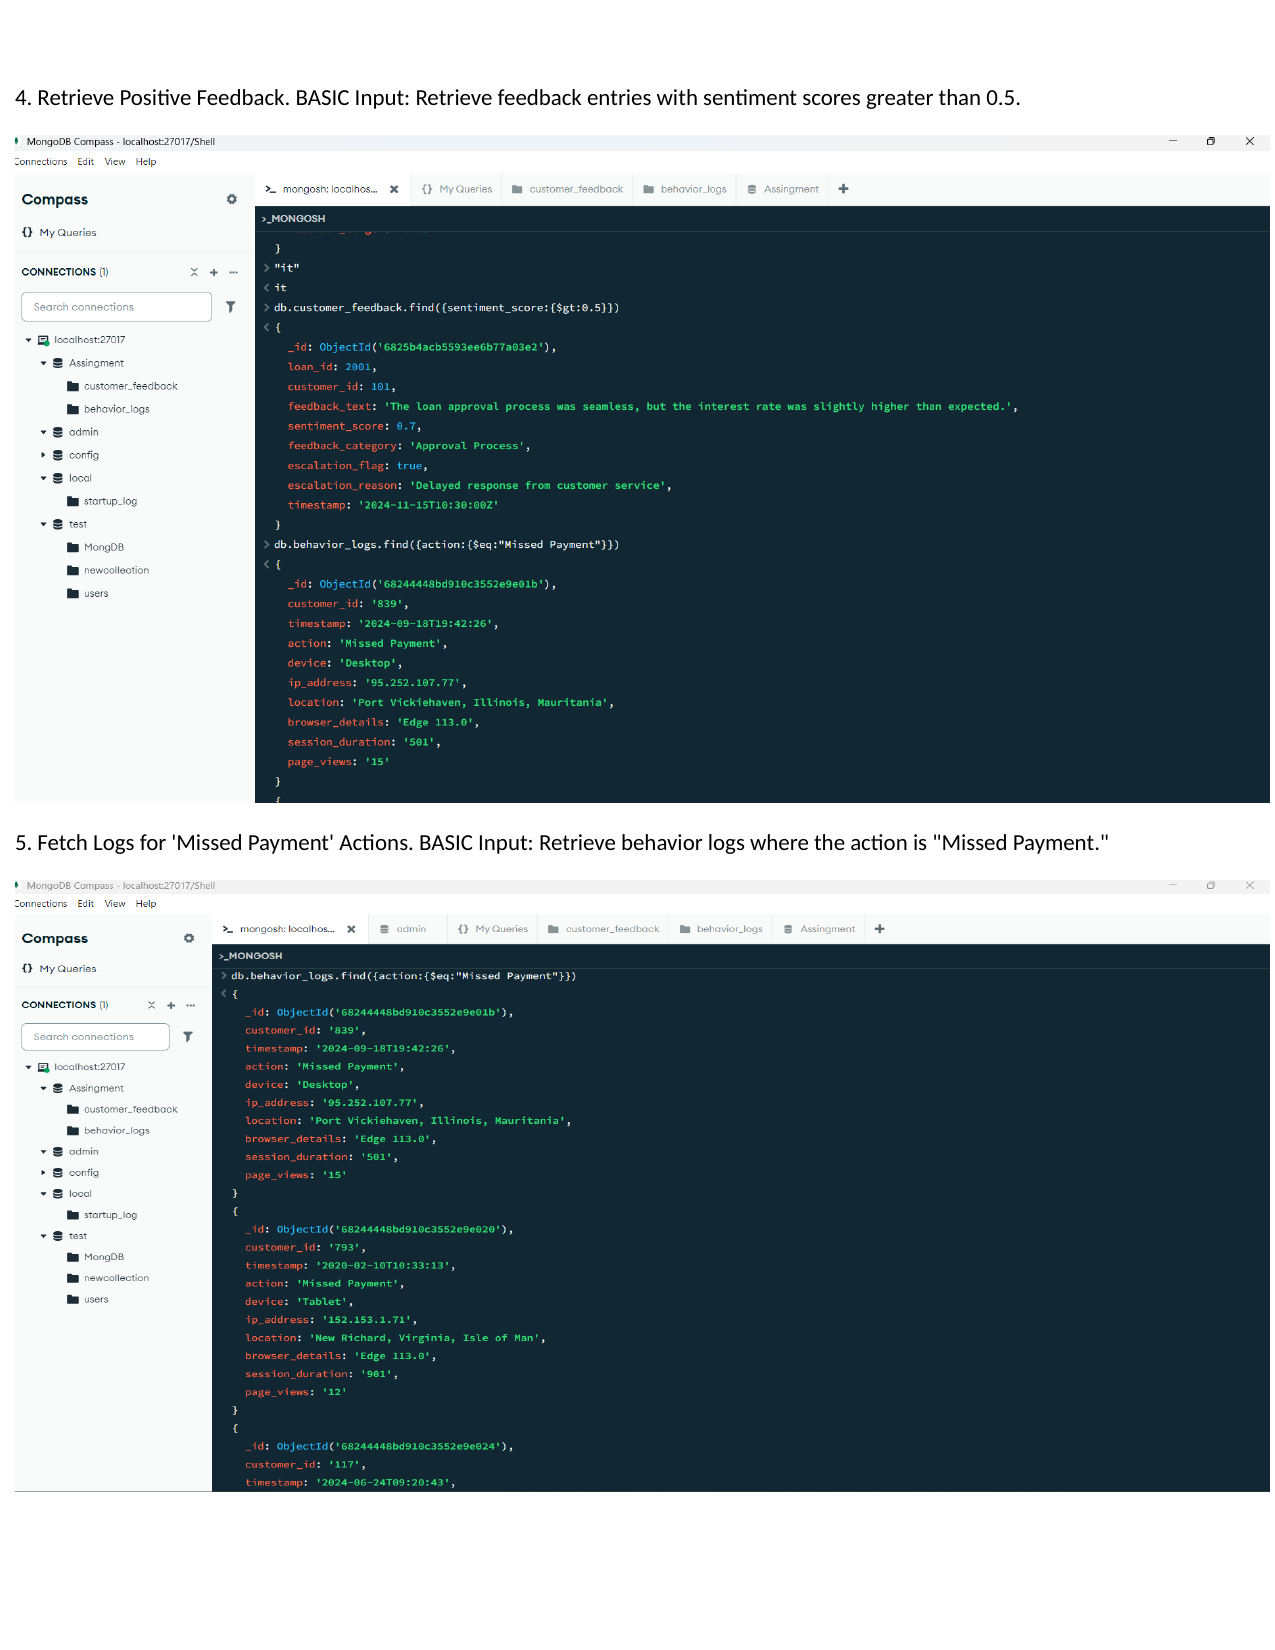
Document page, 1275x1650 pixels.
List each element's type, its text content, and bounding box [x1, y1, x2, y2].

picture [14, 135, 1270, 803]
text 5. Fetch Logs for 'Missed Payment' Actions. BASIC Input: Retrieve behavior logs where the action is "Missed Payment." [15, 828, 1270, 856]
picture [14, 880, 1270, 1492]
text 4. Retrieve Positive Feedback. BASIC Input: Retrieve feedback entries with sentiment scores greater than 0.5. [15, 83, 1270, 111]
